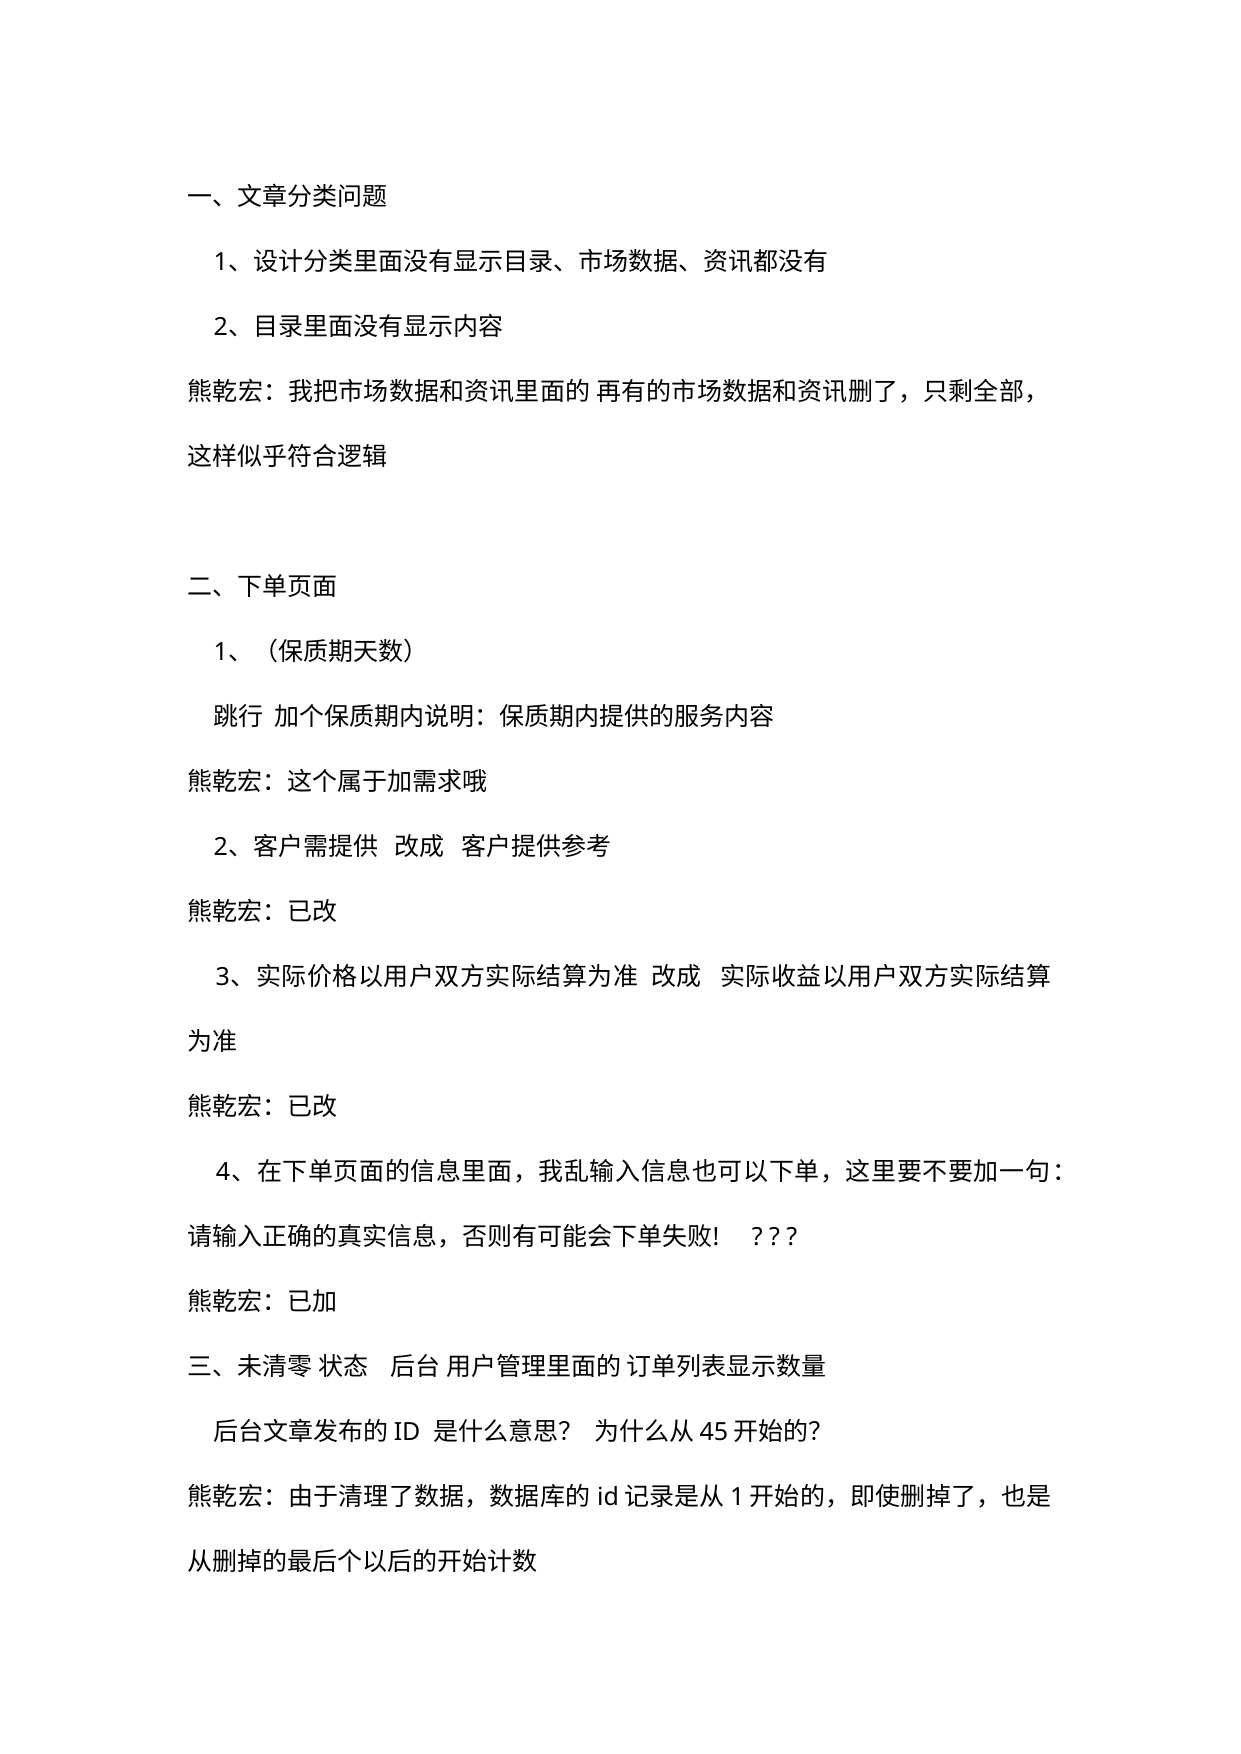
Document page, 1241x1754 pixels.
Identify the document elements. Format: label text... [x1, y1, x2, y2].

text 熊乾宏：已加 [187, 1267, 1053, 1332]
text 熊乾宏：已改 [187, 877, 1053, 942]
text 一、文章分类问题 [187, 162, 1053, 227]
text 3、实际价格以用户双方实际结算为准 改成 实际收益以用户双方实际结算为准 [187, 942, 1053, 1072]
text 后台文章发布的ID 是什么意思？ 为什么从45开始的？ [187, 1397, 1053, 1462]
text 熊乾宏：已改 [187, 1072, 1053, 1137]
text 跳行 加个保质期内说明：保质期内提供的服务内容 [187, 682, 1053, 747]
text 2、客户需提供 改成 客户提供参考 [187, 812, 1053, 877]
text 1、设计分类里面没有显示目录、市场数据、资讯都没有 [187, 227, 1053, 292]
text 熊乾宏：我把市场数据和资讯里面的 再有的市场数据和资讯删了，只剩全部，这样似乎符合逻辑 [187, 357, 1053, 487]
text 2、目录里面没有显示内容 [187, 292, 1053, 357]
text 4、在下单页面的信息里面，我乱输入信息也可以下单，这里要不要加一句：请输入正确的真实信息，否则有可能会下单失败! ? ? ? [187, 1137, 1053, 1267]
text 熊乾宏：这个属于加需求哦 [187, 747, 1053, 812]
text 熊乾宏：由于清理了数据，数据库的id记录是从1开始的，即使删掉了，也是从删掉的最后个以后的开始计数 [187, 1462, 1053, 1592]
text 二、下单页面 [187, 552, 1053, 617]
text 三、未清零 状态 后台 用户管理里面的 订单列表显示数量 [187, 1332, 1053, 1397]
text 1、（保质期天数） [187, 617, 1053, 682]
